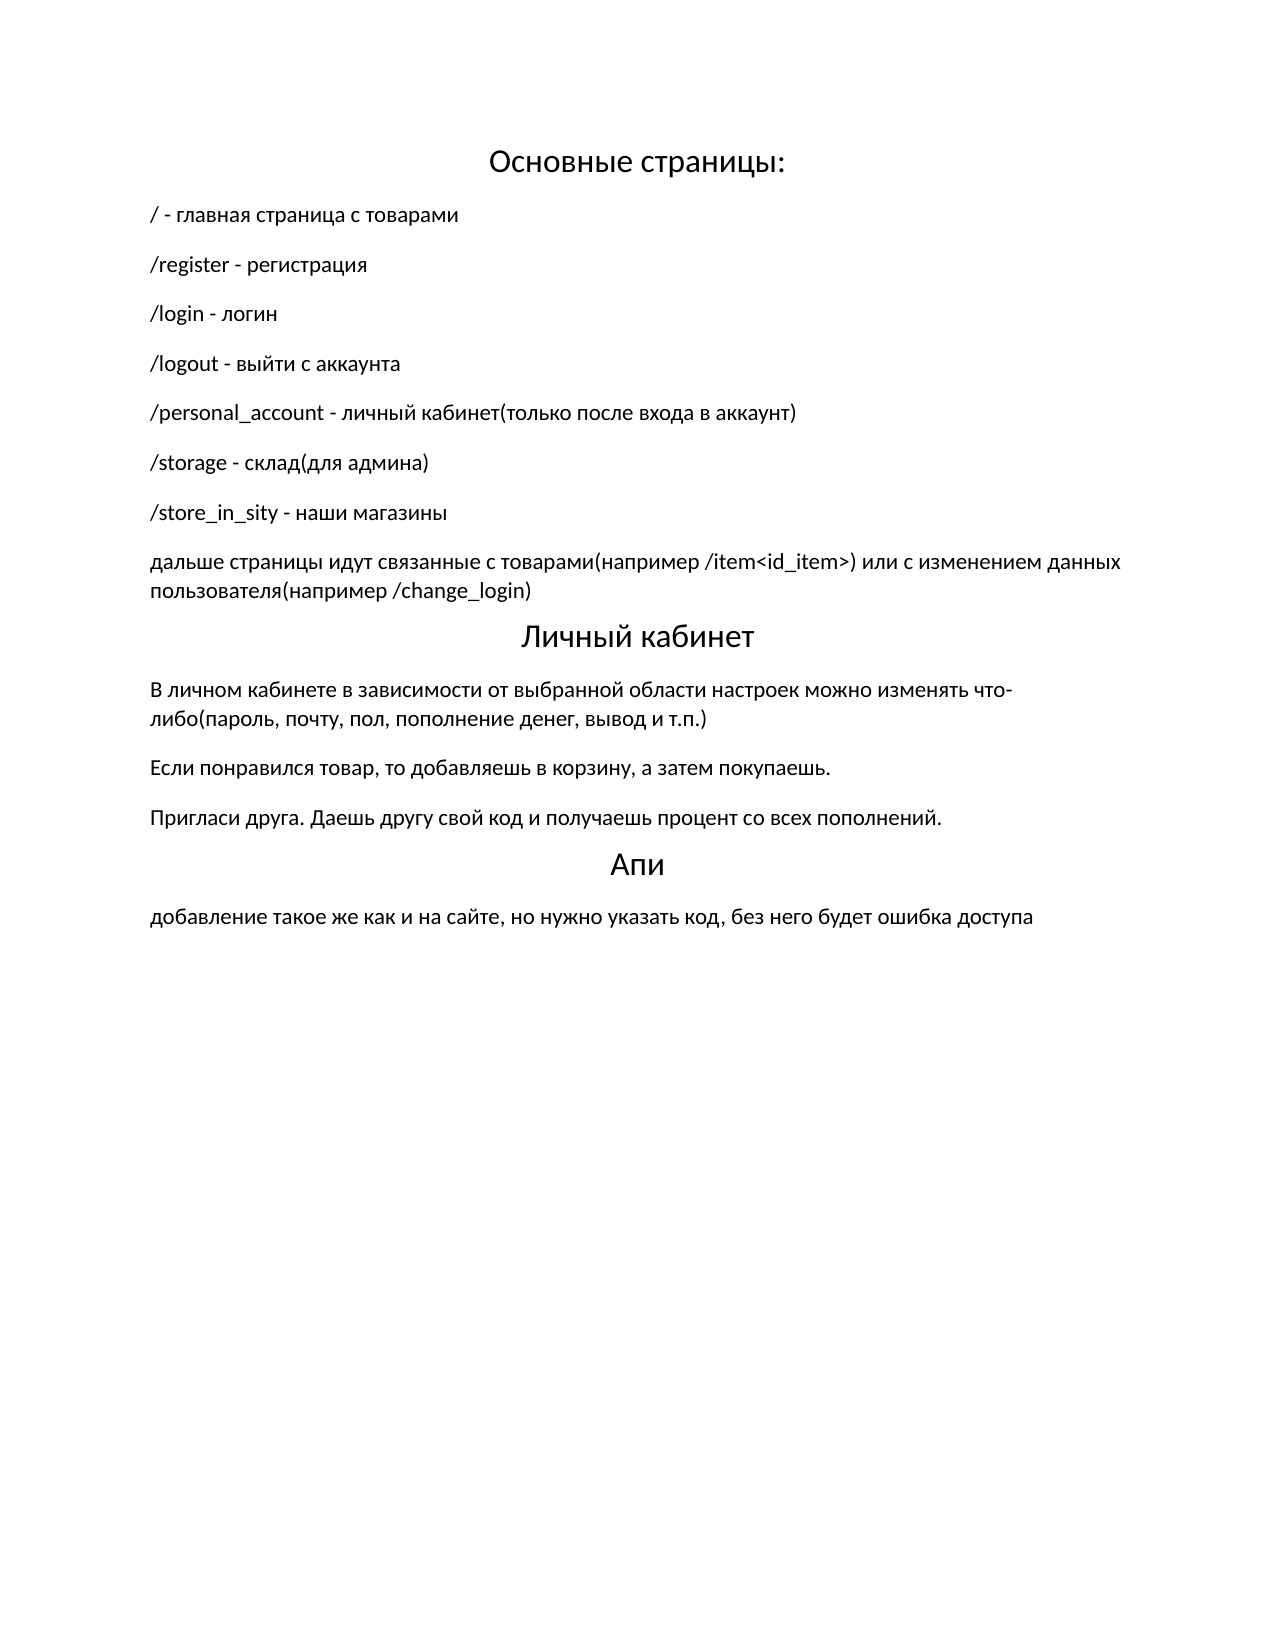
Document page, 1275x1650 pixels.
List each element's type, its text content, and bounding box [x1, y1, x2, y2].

text Основные страницы: [150, 150, 1125, 179]
text / - главная страница с товарами [150, 199, 1125, 228]
text Апи [150, 852, 1125, 881]
text добавление такое же как и на сайте, но нужно указать код, без него будет ошибка доступа [150, 902, 1125, 930]
text /personal_account - личный кабинет(только после входа в аккаунт) [150, 398, 1125, 427]
text Личный кабинет [150, 625, 1125, 654]
text дальше страницы идут связанные с товарами(например /item<id_item>) или с изменением данных пользователя(например /change_login) [150, 547, 1125, 604]
text /storage - склад(для админа) [150, 447, 1125, 476]
text Пригласи друга. Даешь другу свой код и получаешь процент со всех пополнений. [150, 802, 1125, 831]
text В личном кабинете в зависимости от выбранной области настроек можно изменять что-либо(пароль, почту, пол, пополнение денег, вывод и т.п.) [150, 674, 1125, 732]
text /store_in_sity - наши магазины [150, 497, 1125, 526]
text /logout - выйти с аккаунта [150, 348, 1125, 377]
text /login - логин [150, 299, 1125, 327]
text Если понравился товар, то добавляешь в корзину, а затем покупаешь. [150, 753, 1125, 782]
text /register - регистрация [150, 249, 1125, 278]
